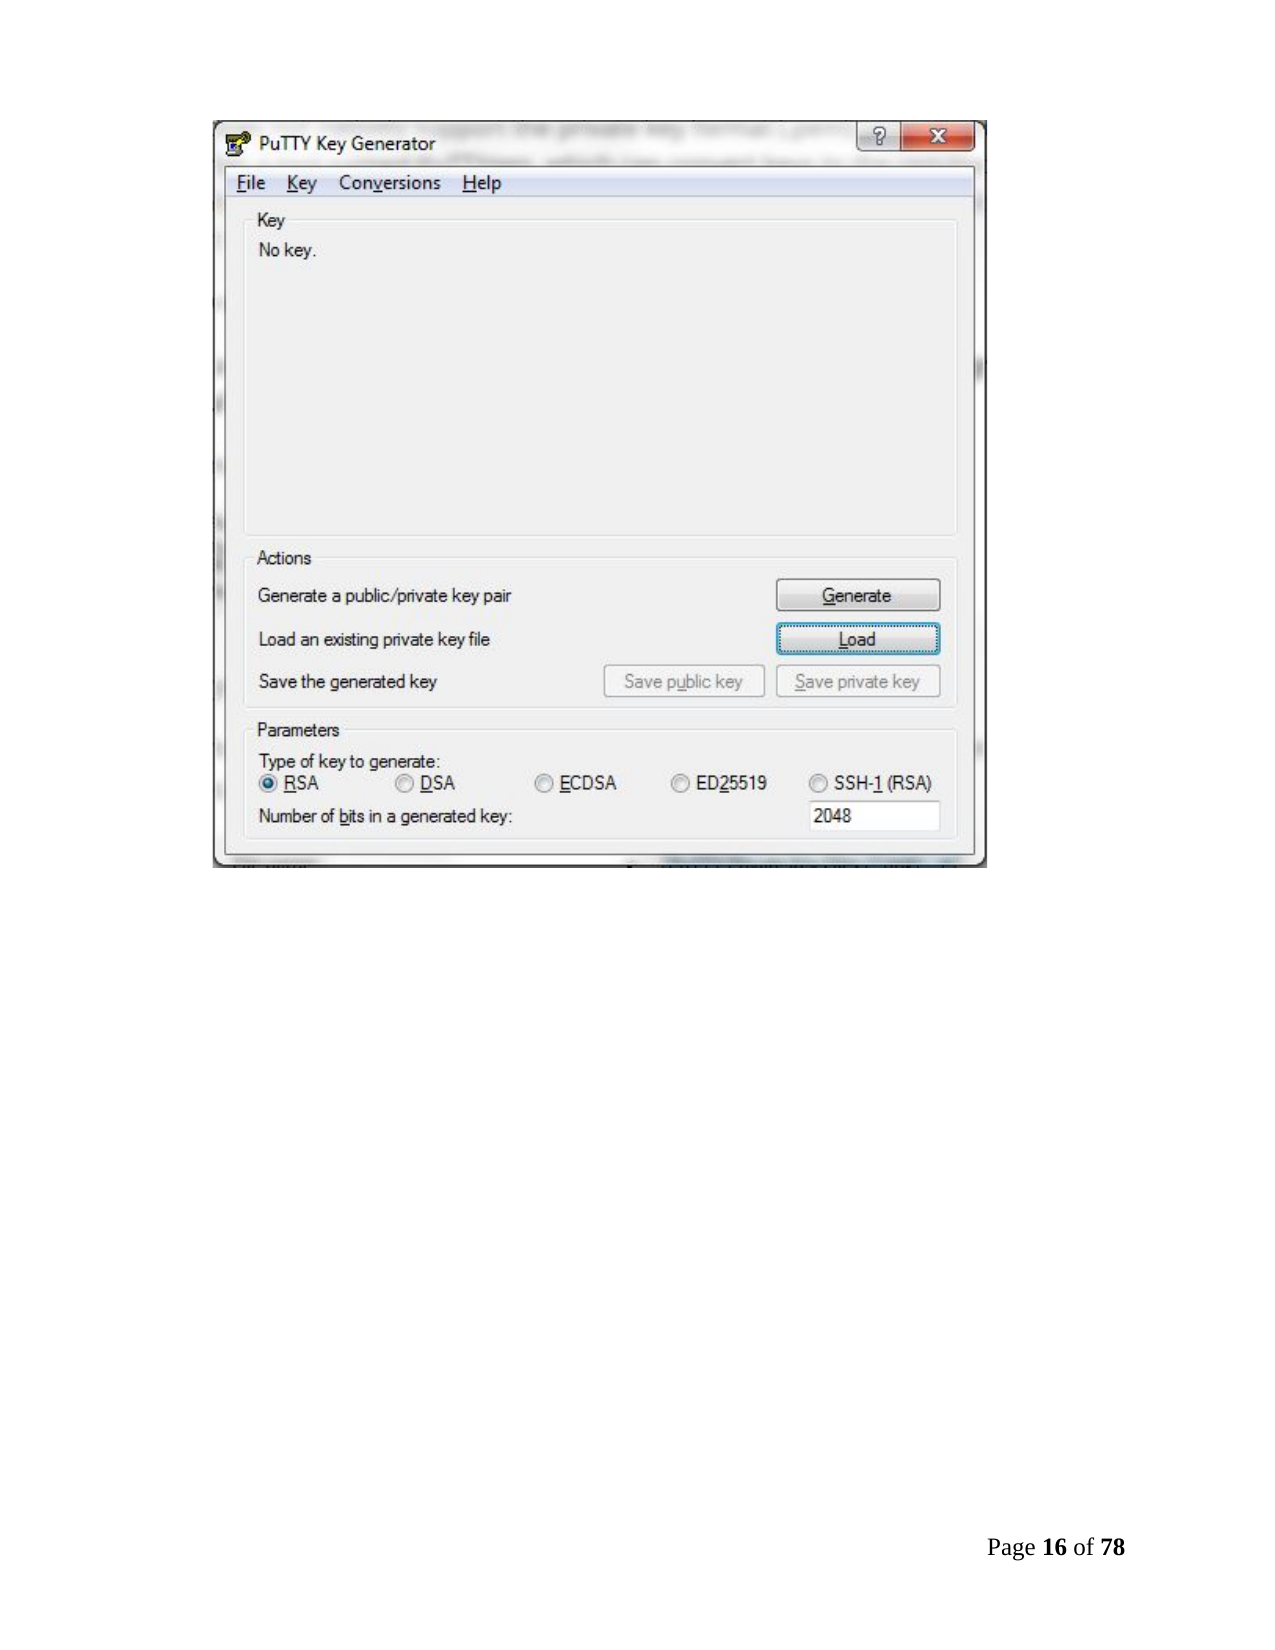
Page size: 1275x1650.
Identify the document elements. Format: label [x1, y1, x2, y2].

picture [212, 120, 988, 868]
